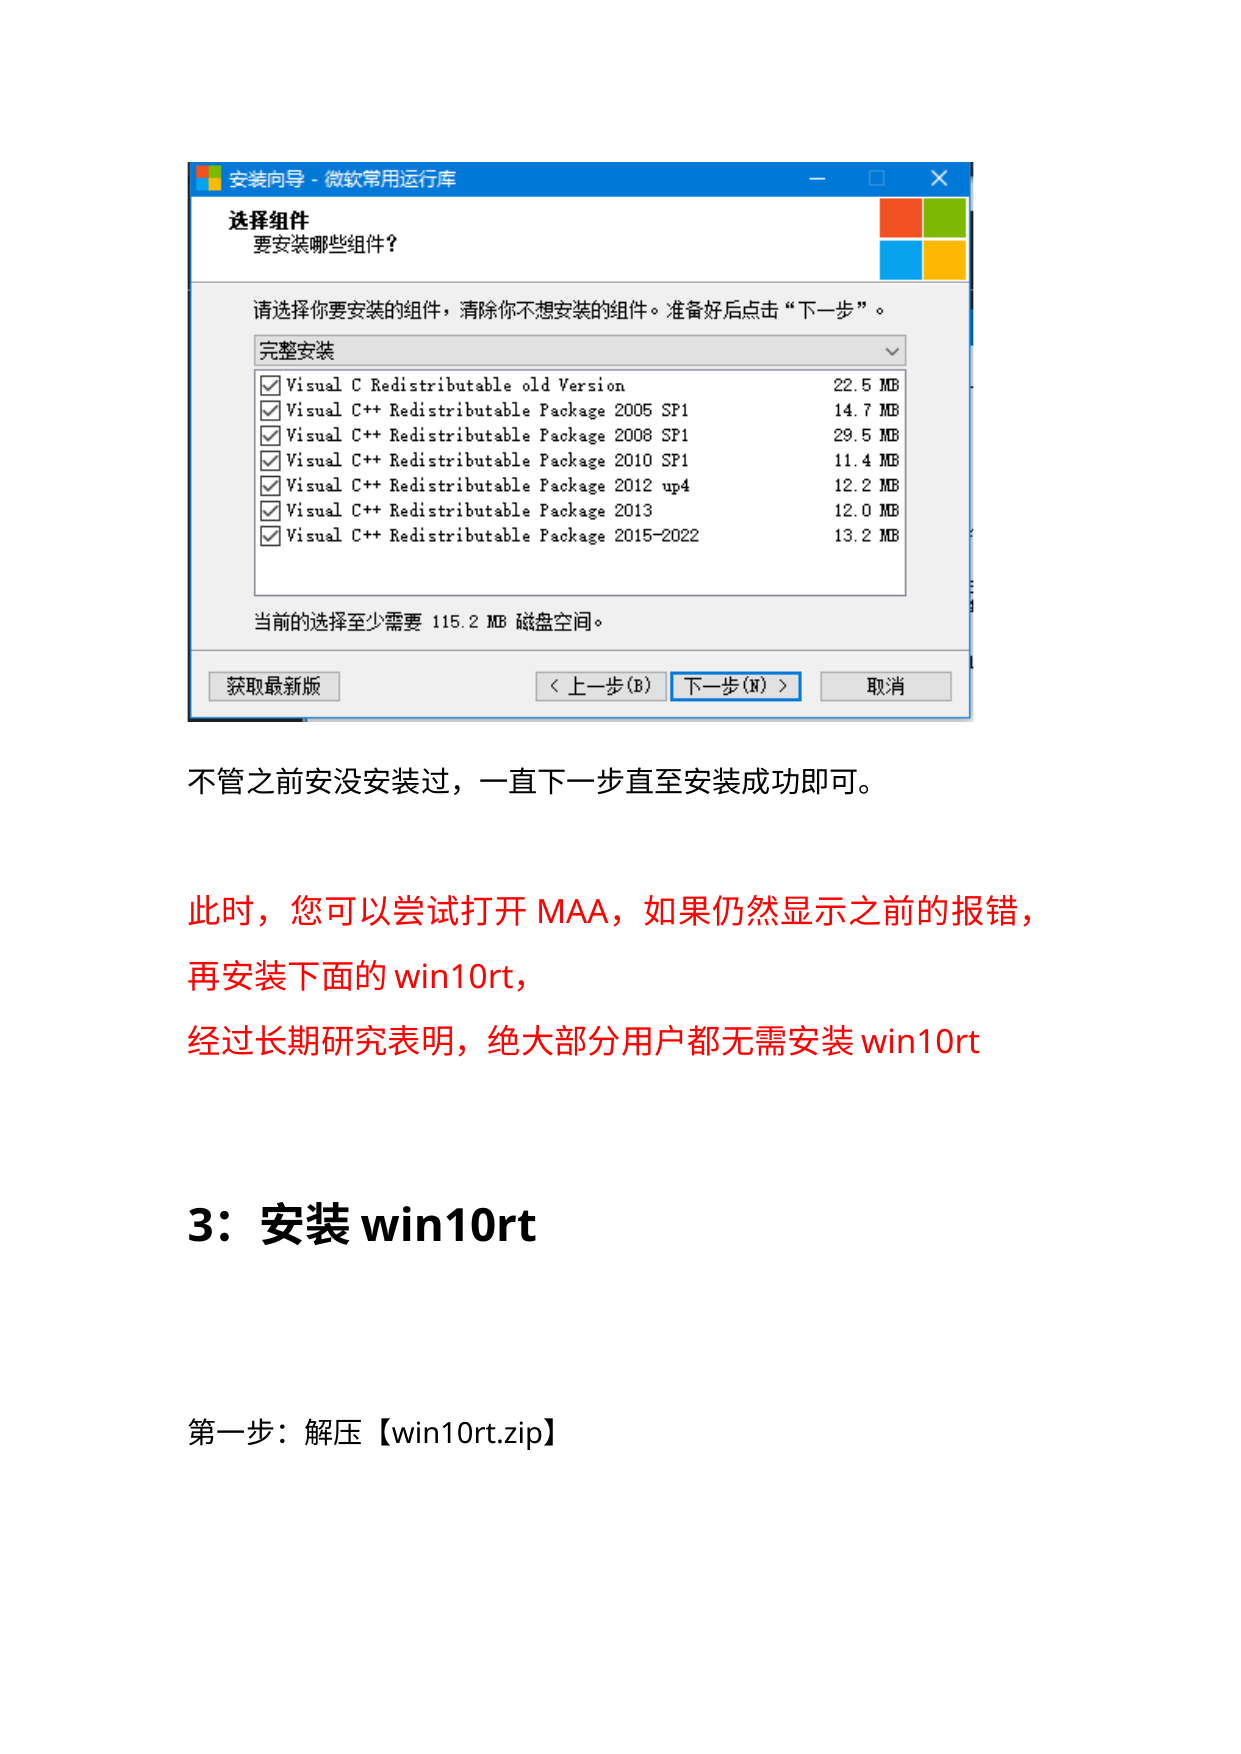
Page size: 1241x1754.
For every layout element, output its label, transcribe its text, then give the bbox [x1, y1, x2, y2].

picture [187, 162, 974, 722]
subtitle 3：安装win10rt [187, 1172, 1053, 1270]
text 第一步：解压【win10rt.zip】 [187, 1398, 1053, 1463]
text 经过长期研究表明，绝大部分用户都无需安装win10rt [187, 1007, 1053, 1072]
text 此时，您可以尝试打开MAA，如果仍然显示之前的报错，再安装下面的win10rt， [187, 877, 1053, 1007]
text 不管之前安没安装过，一直下一步直至安装成功即可。 [187, 747, 1053, 812]
